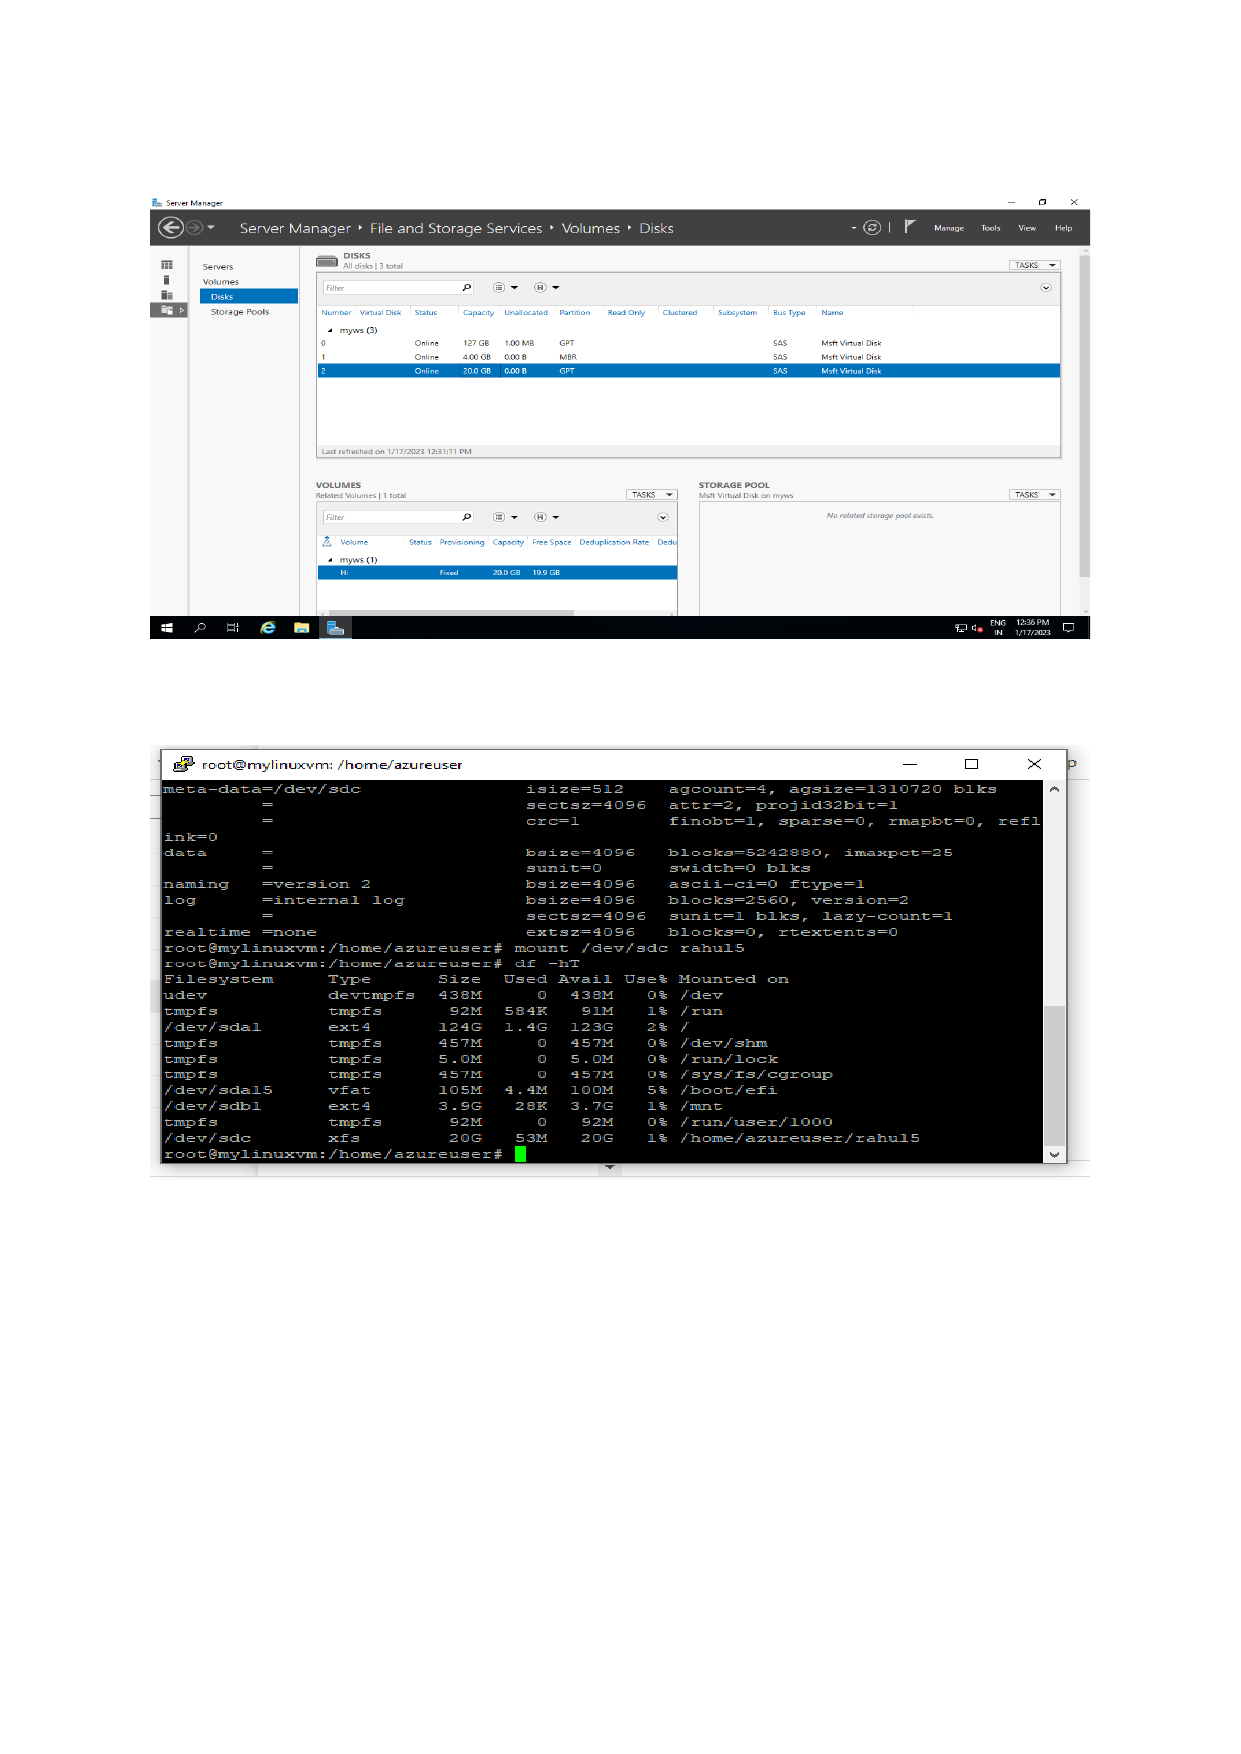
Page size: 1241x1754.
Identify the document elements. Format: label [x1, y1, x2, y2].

picture [150, 196, 1091, 639]
picture [150, 745, 1090, 1180]
